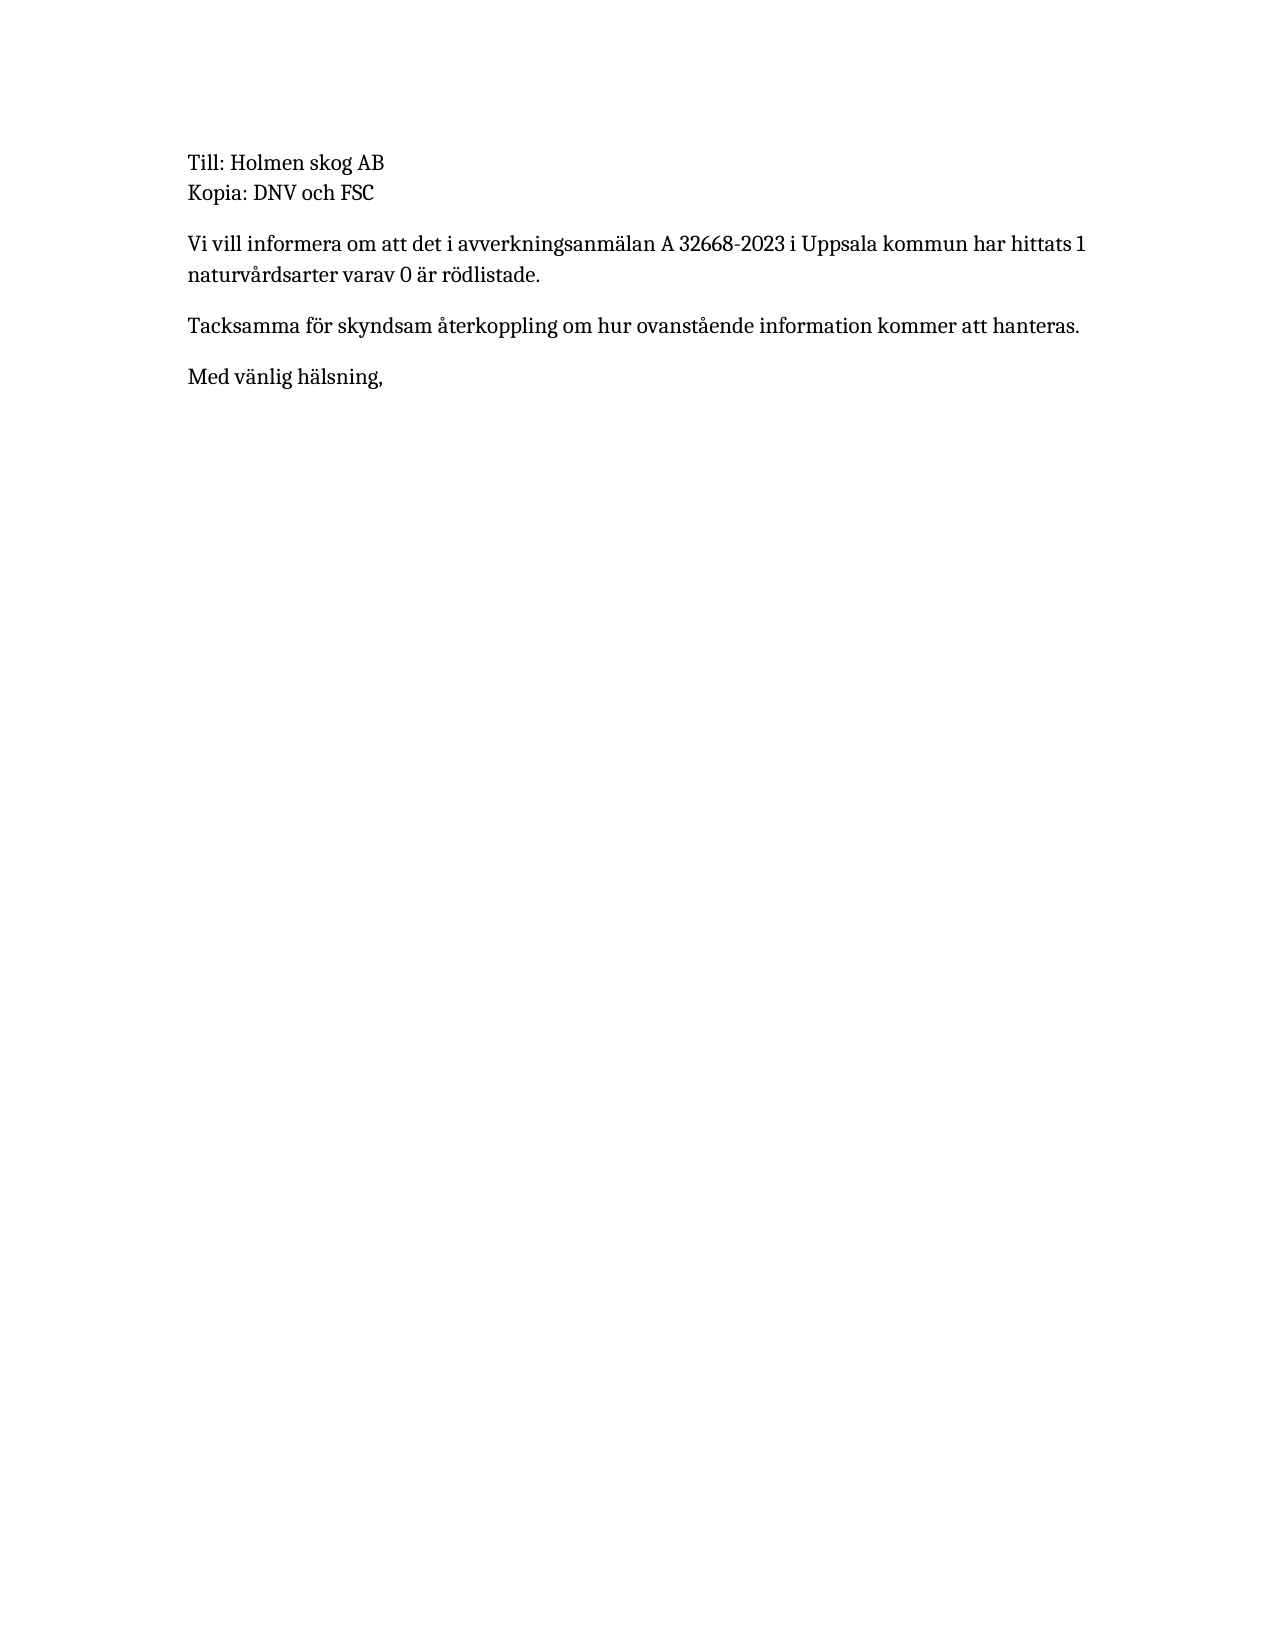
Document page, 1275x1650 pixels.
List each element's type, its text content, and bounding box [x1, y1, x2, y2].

text Vi vill informera om att det i avverkningsanmälan A 32668-2023 i Uppsala kommun har hittats 1 naturvårdsarter varav 0 är rödlistade. [187, 231, 1087, 288]
text Med vänlig hälsning, [187, 363, 1087, 420]
text Tacksamma för skyndsam återkoppling om hur ovanstående information kommer att hanteras. [187, 312, 1087, 339]
text Till: Holmen skog AB Kopia: DNV och FSC [187, 150, 1087, 207]
